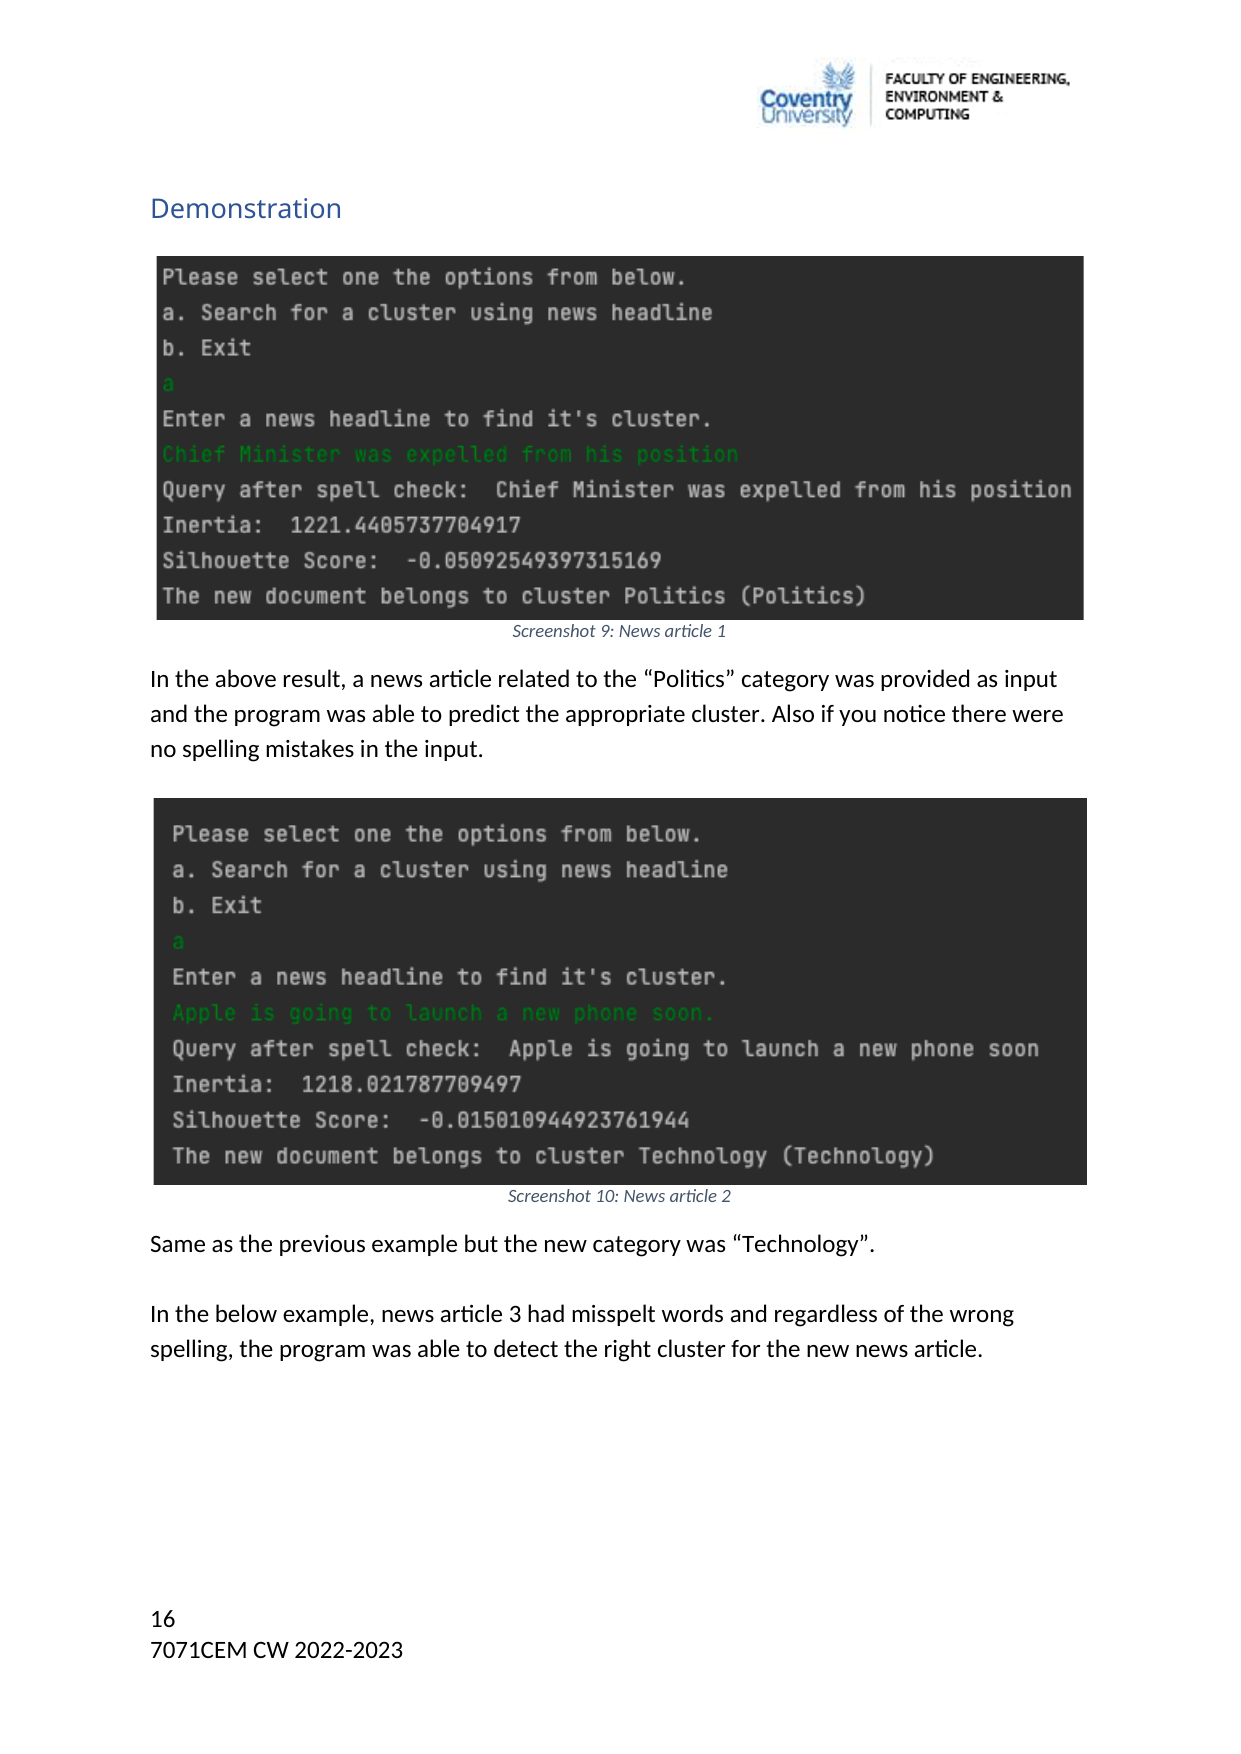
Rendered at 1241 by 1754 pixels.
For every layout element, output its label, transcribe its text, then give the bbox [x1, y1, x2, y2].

text Screenshot 9: News article 1 [150, 619, 1090, 642]
text Same as the previous example but the new category was “Technology”. [150, 1228, 1090, 1259]
picture [153, 798, 1087, 1185]
picture [738, 29, 1091, 155]
text In the above result, a news article related to the “Politics” category was provided as input and the program was able to predict the appropriate cluster. Also if you notice there were no spelling mistakes in the input. [150, 663, 1090, 764]
text In the below example, news article 3 had misspelt words and regardless of the wrong spelling, the program was able to detect the right cluster for the new news article. [150, 1298, 1090, 1364]
picture [156, 256, 1084, 620]
text Screenshot 10: News article 2 [150, 1184, 1090, 1207]
subtitle Demonstration [150, 189, 1090, 226]
